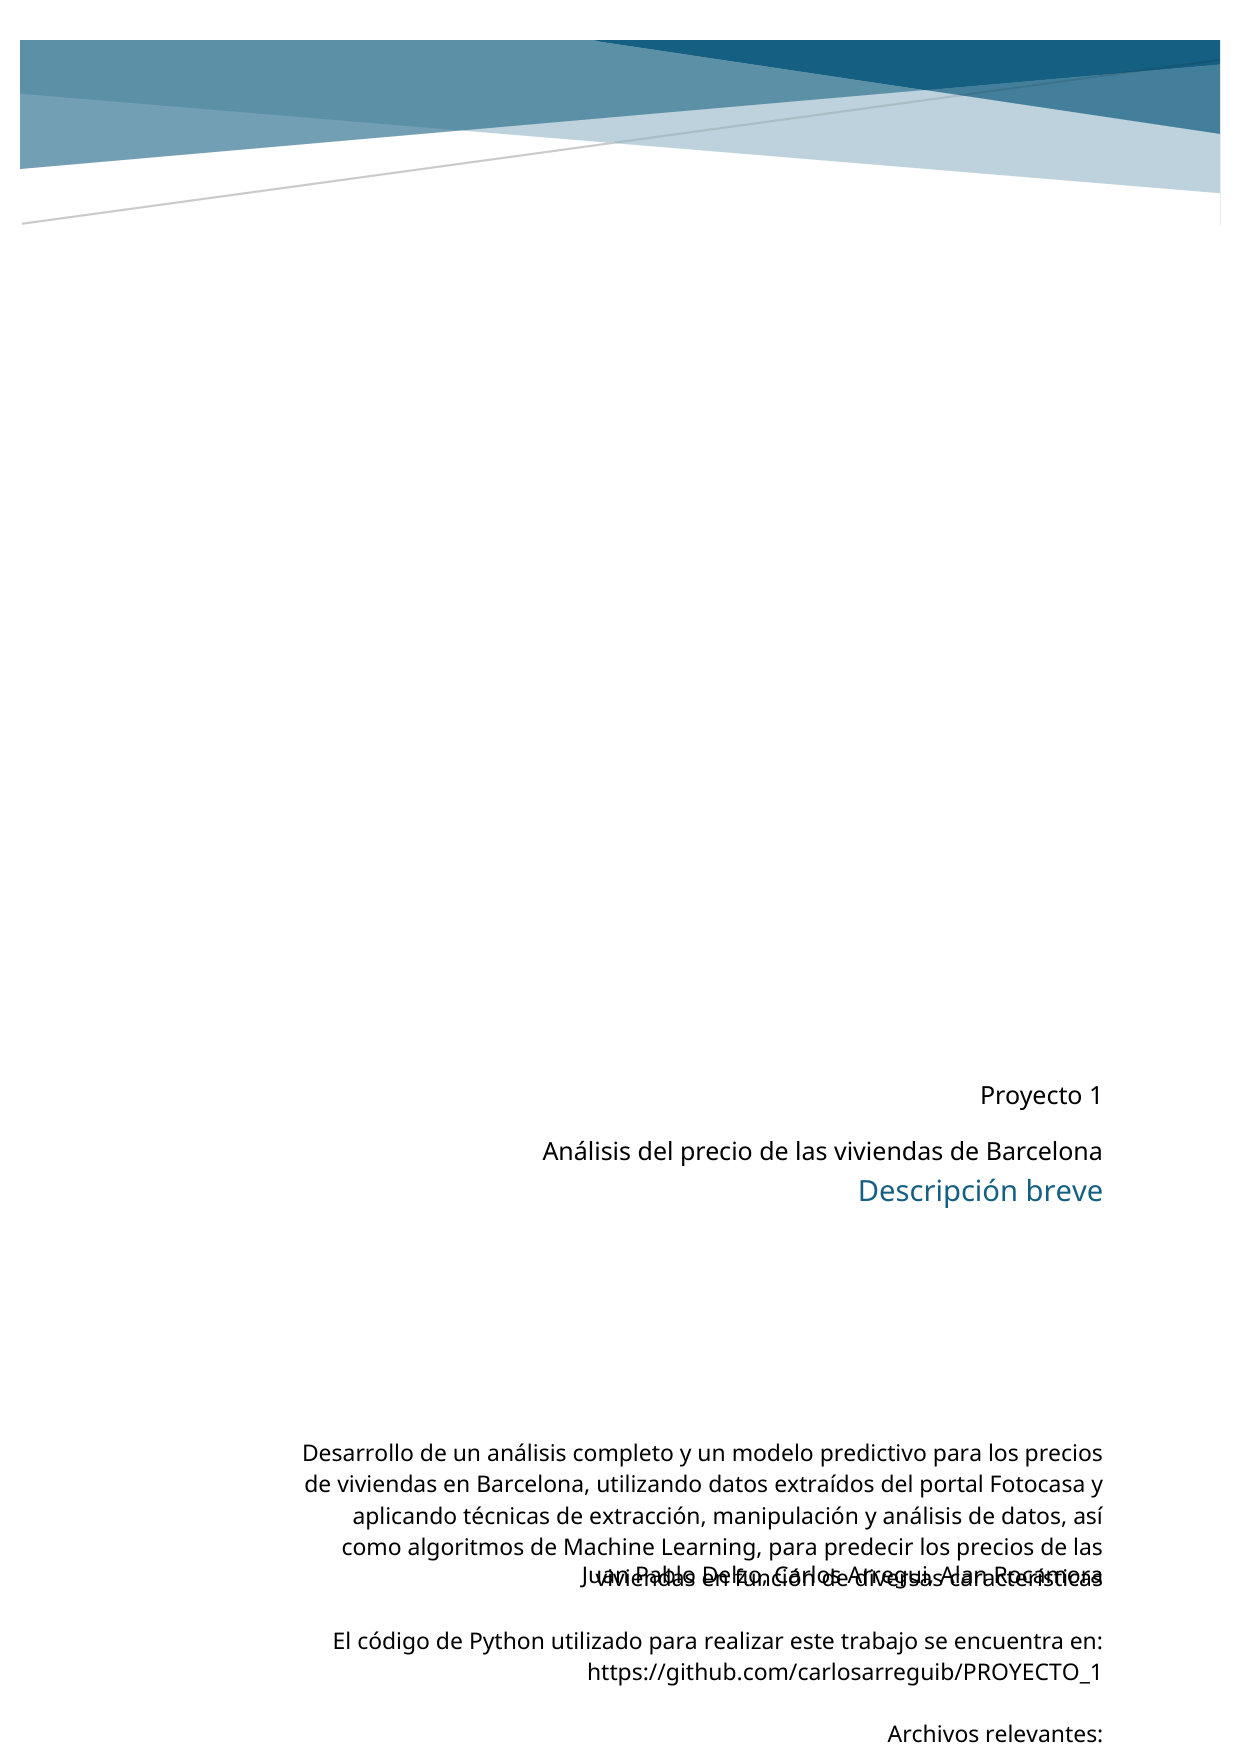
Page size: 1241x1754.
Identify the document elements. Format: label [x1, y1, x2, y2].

picture [20, 40, 1221, 240]
